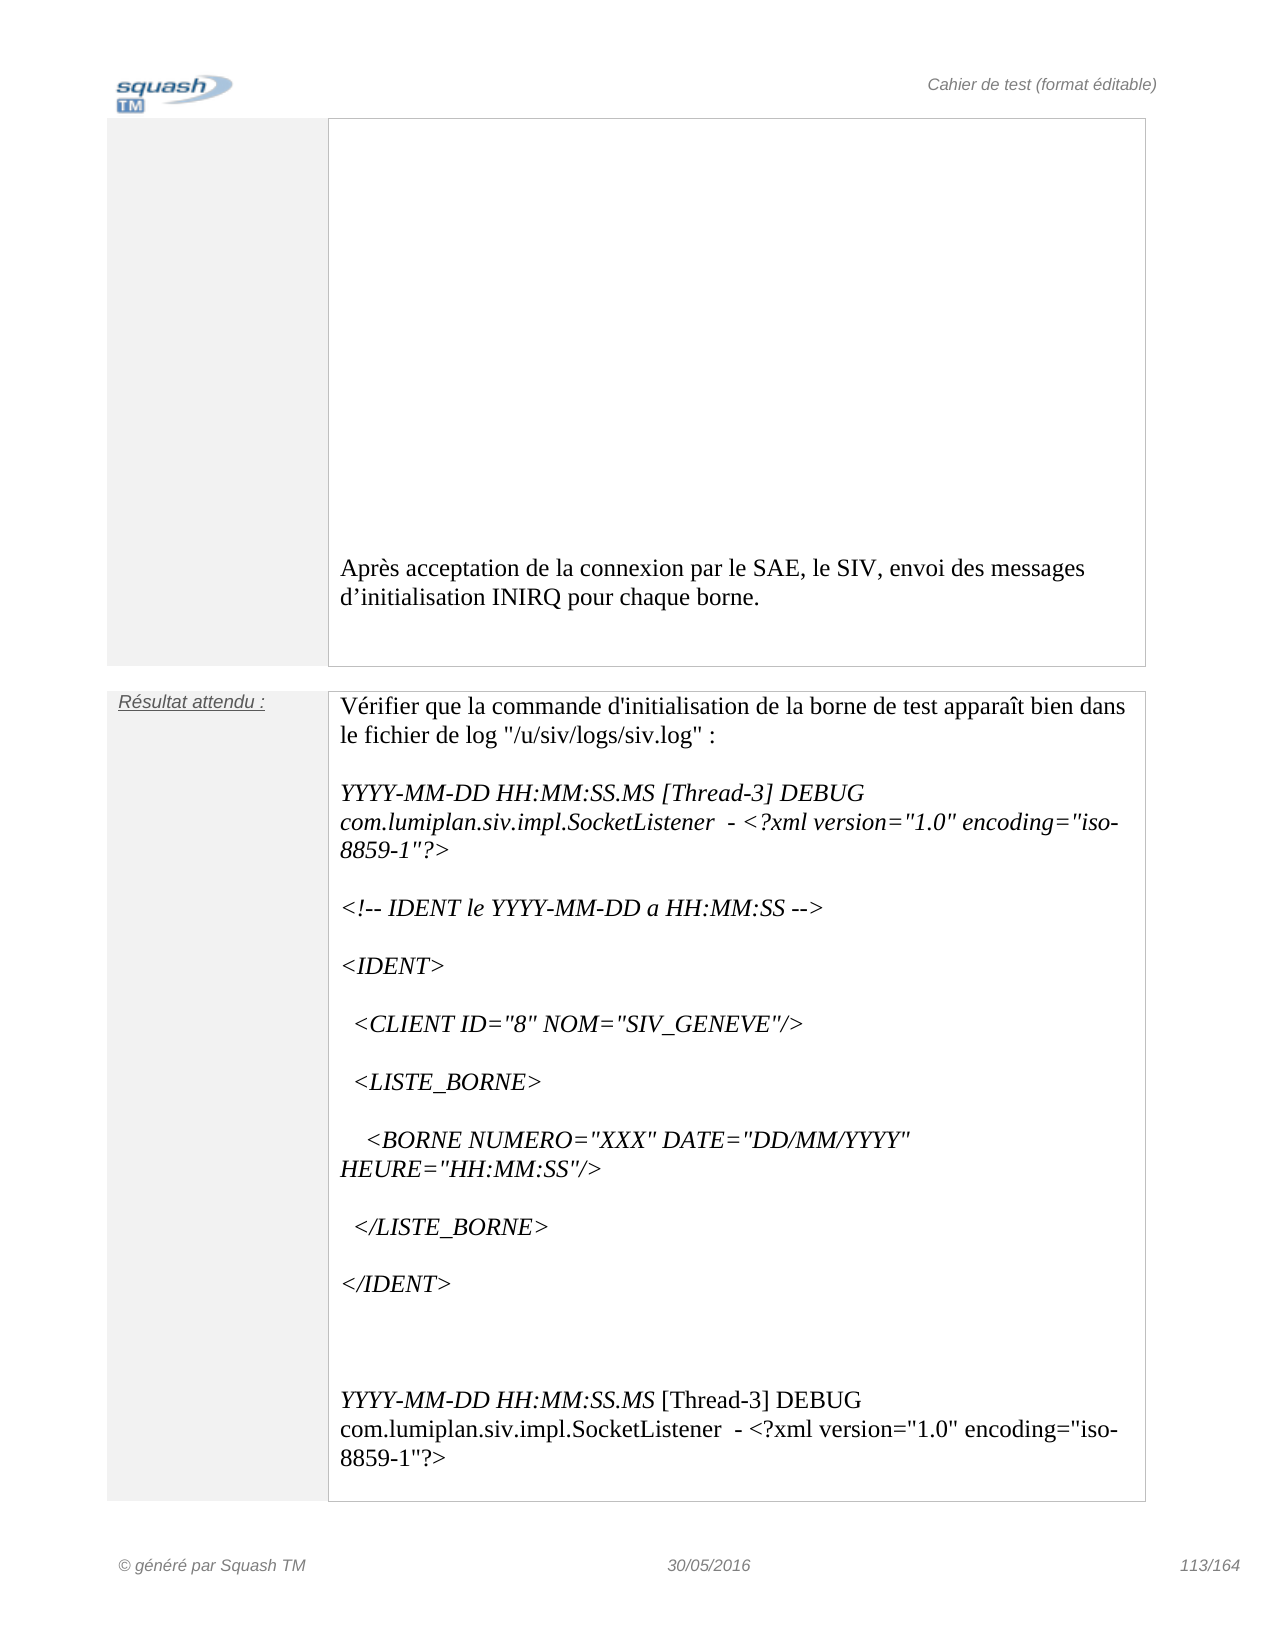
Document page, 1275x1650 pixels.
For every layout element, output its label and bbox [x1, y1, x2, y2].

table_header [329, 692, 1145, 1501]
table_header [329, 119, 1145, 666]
picture [111, 69, 237, 117]
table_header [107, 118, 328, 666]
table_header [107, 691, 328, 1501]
